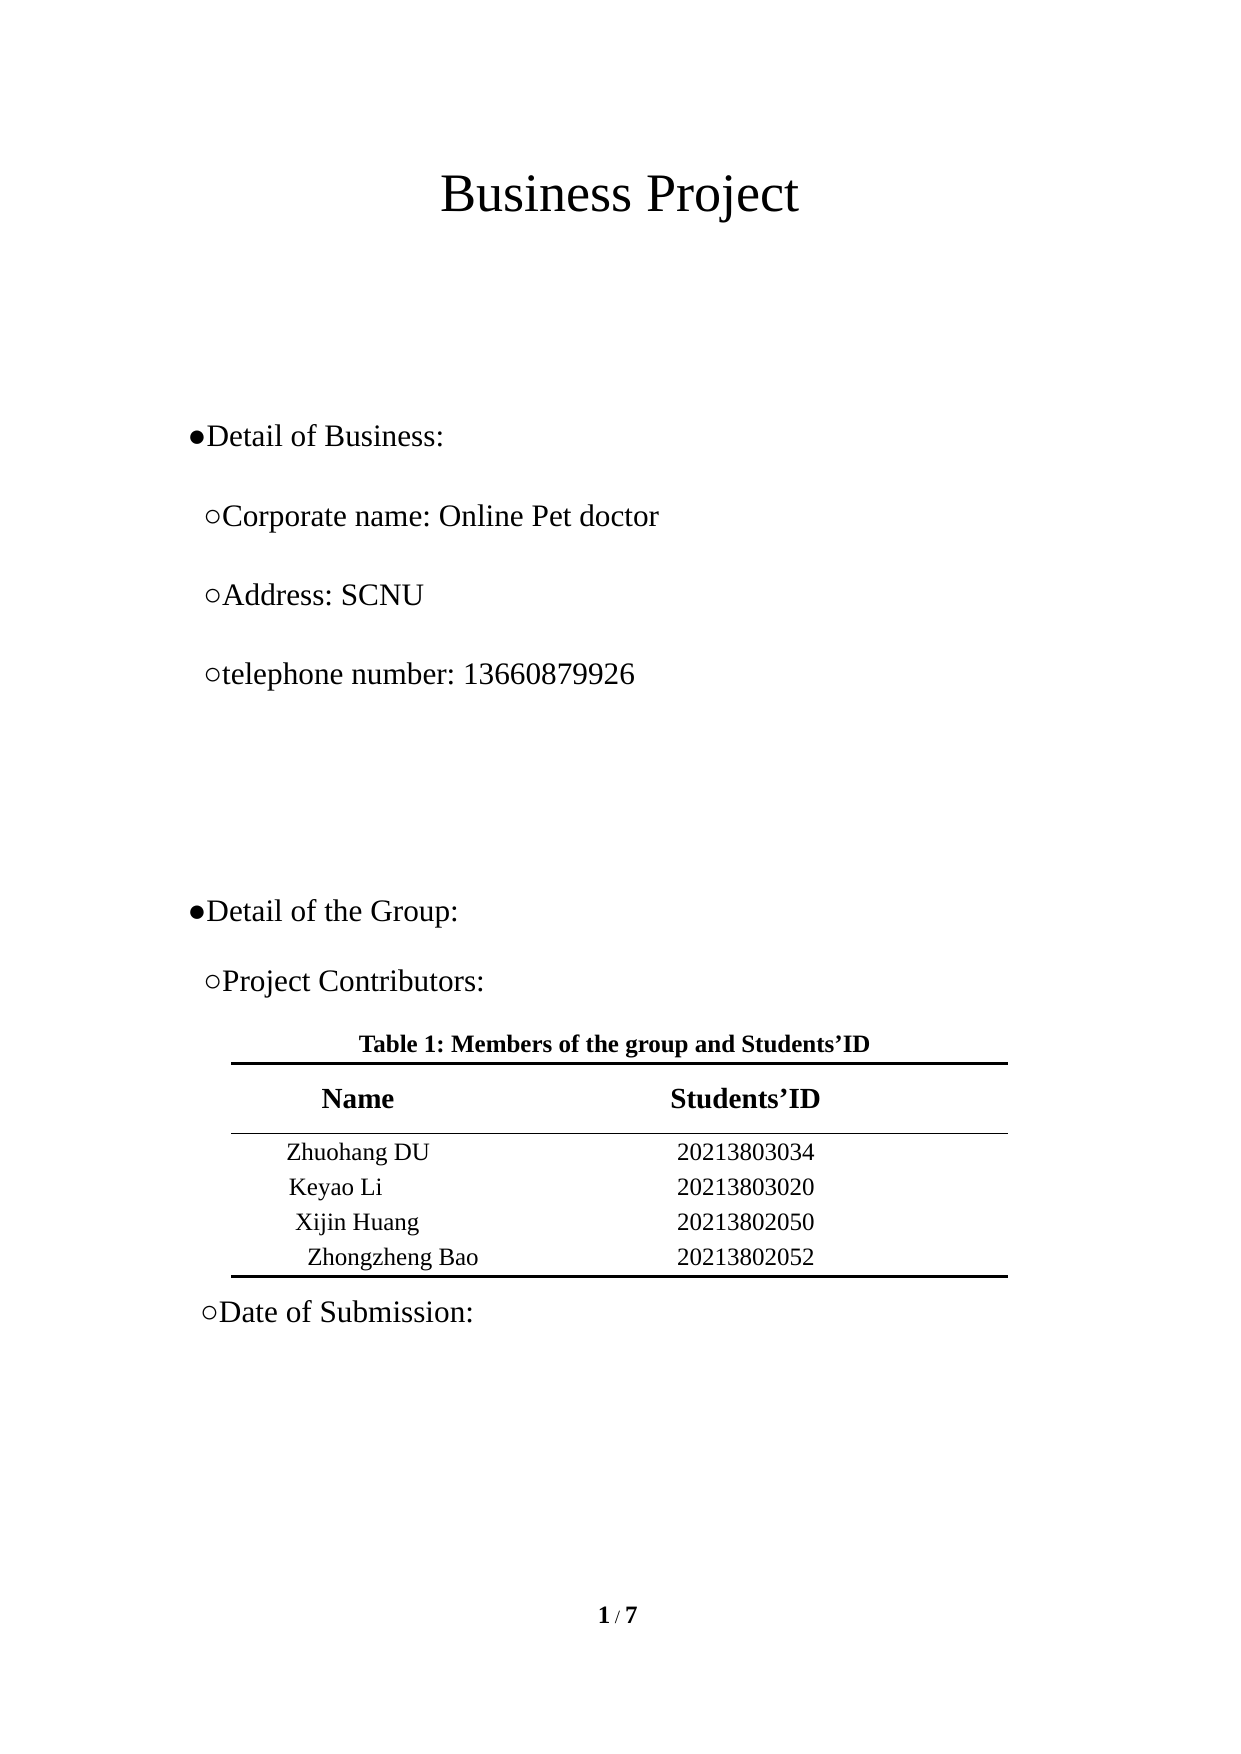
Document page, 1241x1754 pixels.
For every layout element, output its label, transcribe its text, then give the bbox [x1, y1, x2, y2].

text ●Detail of Business: [187, 403, 1053, 468]
table_cell 20213802052 [670, 1240, 1008, 1275]
text ○Corporate name: Online Pet doctor [187, 482, 1053, 547]
table_cell Zhongzheng Bao [231, 1240, 670, 1275]
table_cell Zhuohang DU [231, 1134, 670, 1169]
text ○telephone number: 13660879926 [187, 640, 1053, 705]
text Table 1: Members of the group and Students’ID [187, 1027, 1042, 1059]
table_cell 20213803034 [670, 1134, 1008, 1169]
text Business Project [187, 160, 1053, 225]
table_header Name [231, 1065, 670, 1133]
table_header Students’ID [670, 1065, 1008, 1133]
text ○Date of Submission: [187, 1278, 1053, 1343]
text ○Address: SCNU [187, 561, 1053, 626]
table_cell 20213803020 20213802050 [670, 1170, 1008, 1240]
text ●Detail of the Group: ○Project Contributors: [187, 878, 1053, 1013]
table_cell Keyao Li Xijin Huang [231, 1170, 670, 1240]
